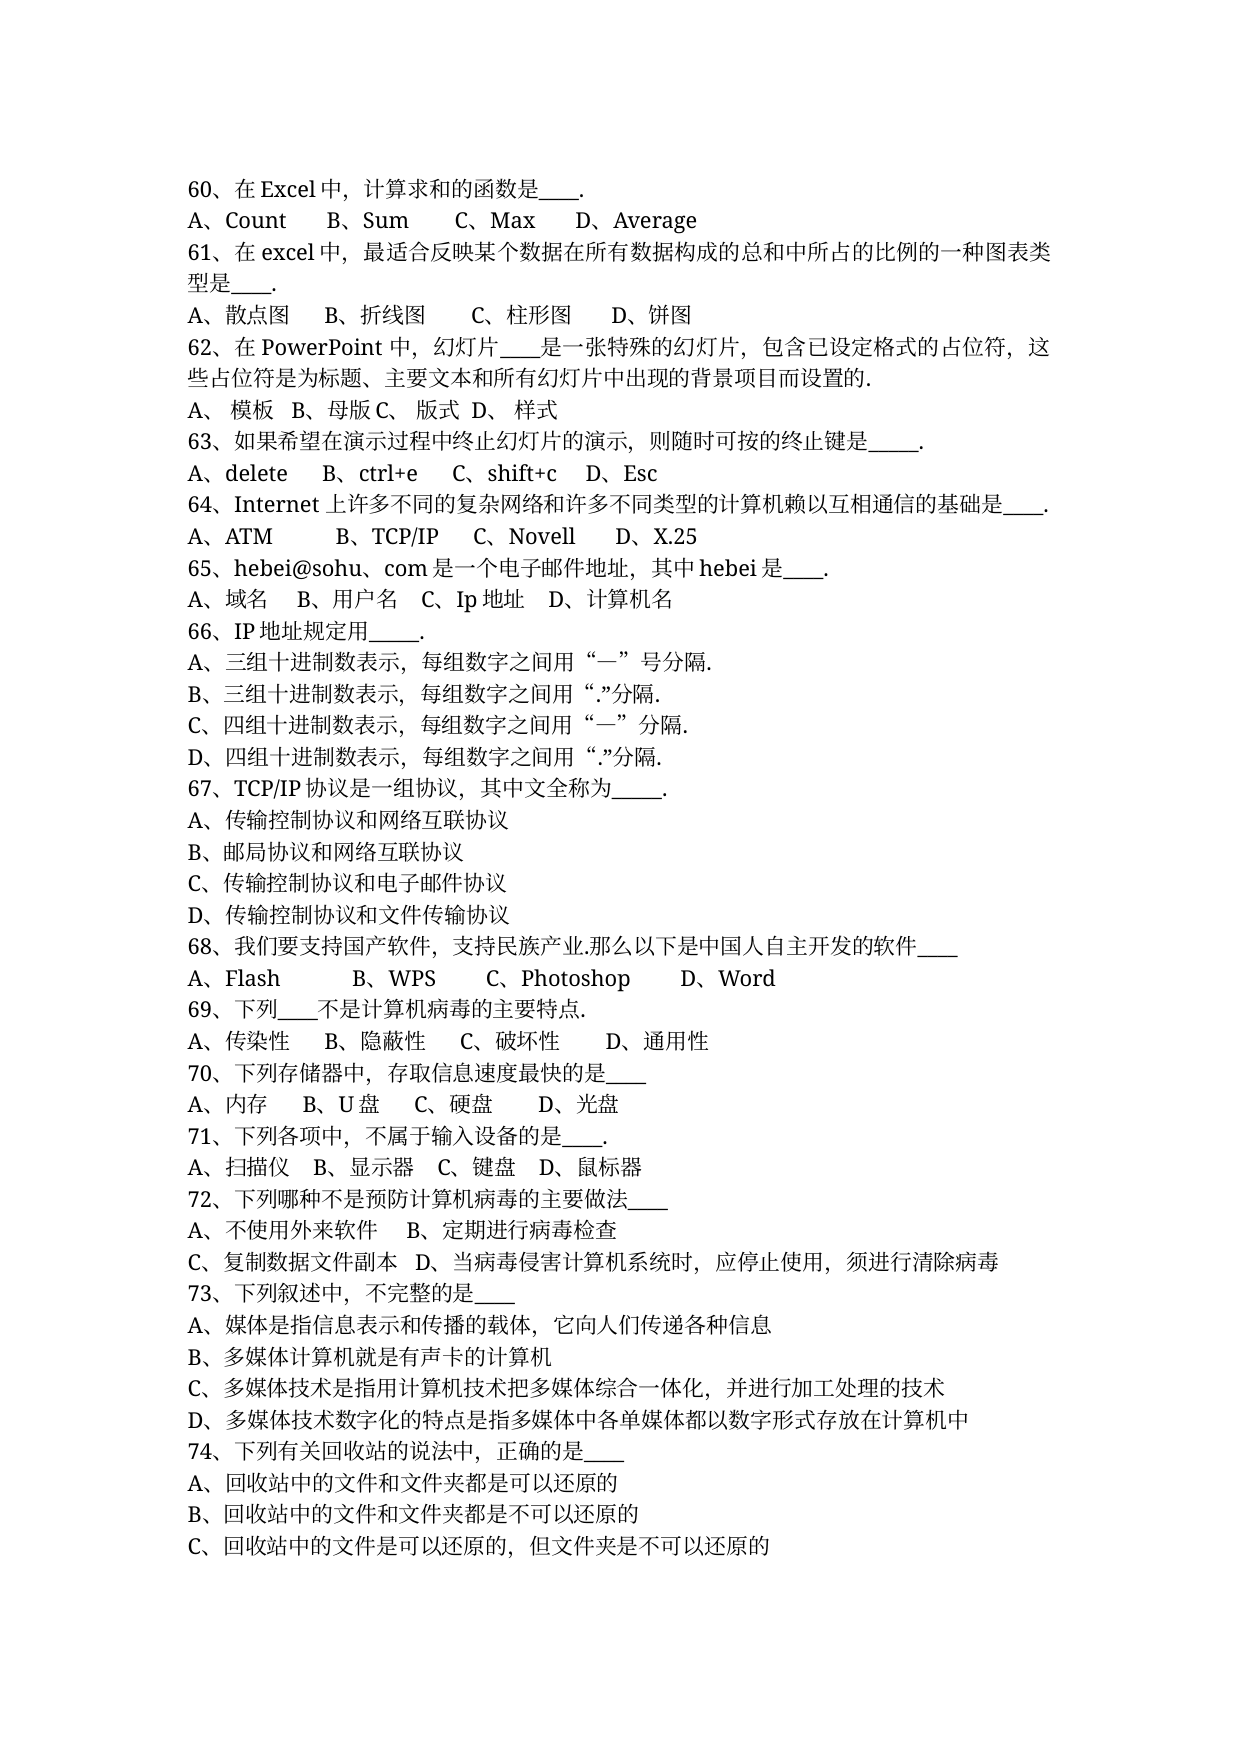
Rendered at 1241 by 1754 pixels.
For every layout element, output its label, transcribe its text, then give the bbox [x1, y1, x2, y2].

text C、回收站中的文件是可以还原的，但文件夹是不可以还原的 [187, 1529, 1053, 1561]
text 68、我们要支持国产软件，支持民族产业.那么以下是中国人自主开发的软件____ [187, 929, 1053, 961]
text B、三组十进制数表示，每组数字之间用“.”分隔. [187, 677, 1053, 708]
text C、四组十进制数表示，每组数字之间用“—”分隔. [187, 708, 1053, 740]
text C、多媒体技术是指用计算机技术把多媒体综合一体化，并进行加工处理的技术 [187, 1371, 1053, 1403]
text A、三组十进制数表示，每组数字之间用“—”号分隔. [187, 645, 1053, 677]
text A、不使用外来软件 B、定期进行病毒检查 [187, 1213, 1053, 1245]
text 69、下列____不是计算机病毒的主要特点. [187, 993, 1053, 1024]
text A、散点图 B、折线图 C、柱形图 D、饼图 [187, 298, 1053, 330]
text D、多媒体技术数字化的特点是指多媒体中各单媒体都以数字形式存放在计算机中 [187, 1403, 1053, 1434]
text 65、hebei@sohu、com是一个电子邮件地址，其中hebei是____. [187, 551, 1053, 582]
list delete B、ctrl+e C、shift+c D、Esc [187, 456, 1053, 488]
text 72、下列哪种不是预防计算机病毒的主要做法____ [187, 1182, 1053, 1213]
text 67、TCP/IP协议是一组协议，其中文全称为_____. [187, 772, 1053, 803]
text C、复制数据文件副本 D、当病毒侵害计算机系统时，应停止使用，须进行清除病毒 [187, 1245, 1053, 1277]
text 73、下列叙述中，不完整的是____ [187, 1277, 1053, 1308]
text C、传输控制协议和电子邮件协议 [187, 866, 1053, 898]
text 62、在PowerPoint 中，幻灯片____是一张特殊的幻灯片，包含已设定格式的占位符，这些占位符是为标题、主要文本和所有幻灯片中出现的背景项目而设置的. [187, 330, 1053, 393]
text D、传输控制协议和文件传输协议 [187, 898, 1053, 929]
text A、域名 B、用户名 C、Ip地址 D、计算机名 [187, 582, 1053, 614]
text A、内存 B、U盘 C、硬盘 D、光盘 [187, 1087, 1053, 1119]
text A、回收站中的文件和文件夹都是可以还原的 [187, 1466, 1053, 1498]
text A、 模板 B、母版C、 版式 D、 样式 [187, 393, 1053, 424]
text A、Count B、Sum C、Max D、Average [187, 203, 1053, 235]
text B、多媒体计算机就是有声卡的计算机 [187, 1340, 1053, 1371]
text B、邮局协议和网络互联协议 [187, 835, 1053, 866]
text A、ATM B、TCP/IP C、Novell D、X.25 [187, 519, 1053, 551]
text 70、下列存储器中，存取信息速度最快的是____ [187, 1056, 1053, 1087]
text A、媒体是指信息表示和传播的载体，它向人们传递各种信息 [187, 1308, 1053, 1340]
text 74、下列有关回收站的说法中，正确的是____ [187, 1434, 1053, 1466]
text A、扫描仪 B、显示器 C、键盘 D、鼠标器 [187, 1150, 1053, 1182]
text B、回收站中的文件和文件夹都是不可以还原的 [187, 1498, 1053, 1529]
text 60、在Excel中，计算求和的函数是____. [187, 172, 1053, 203]
text A、Flash B、WPS C、Photoshop D、Word [187, 961, 1053, 993]
text 71、下列各项中，不属于输入设备的是____. [187, 1119, 1053, 1150]
text A、传染性 B、隐蔽性 C、破坏性 D、通用性 [187, 1024, 1053, 1056]
text 66、IP地址规定用_____. [187, 614, 1053, 645]
text 61、在excel中，最适合反映某个数据在所有数据构成的总和中所占的比例的一种图表类型是____. [187, 235, 1053, 298]
text 63、如果希望在演示过程中终止幻灯片的演示，则随时可按的终止键是_____. [187, 424, 1053, 456]
text D、四组十进制数表示，每组数字之间用“.”分隔. [187, 740, 1053, 772]
text 64、Internet 上许多不同的复杂网络和许多不同类型的计算机赖以互相通信的基础是____. [187, 488, 1053, 519]
text A、传输控制协议和网络互联协议 [187, 803, 1053, 835]
